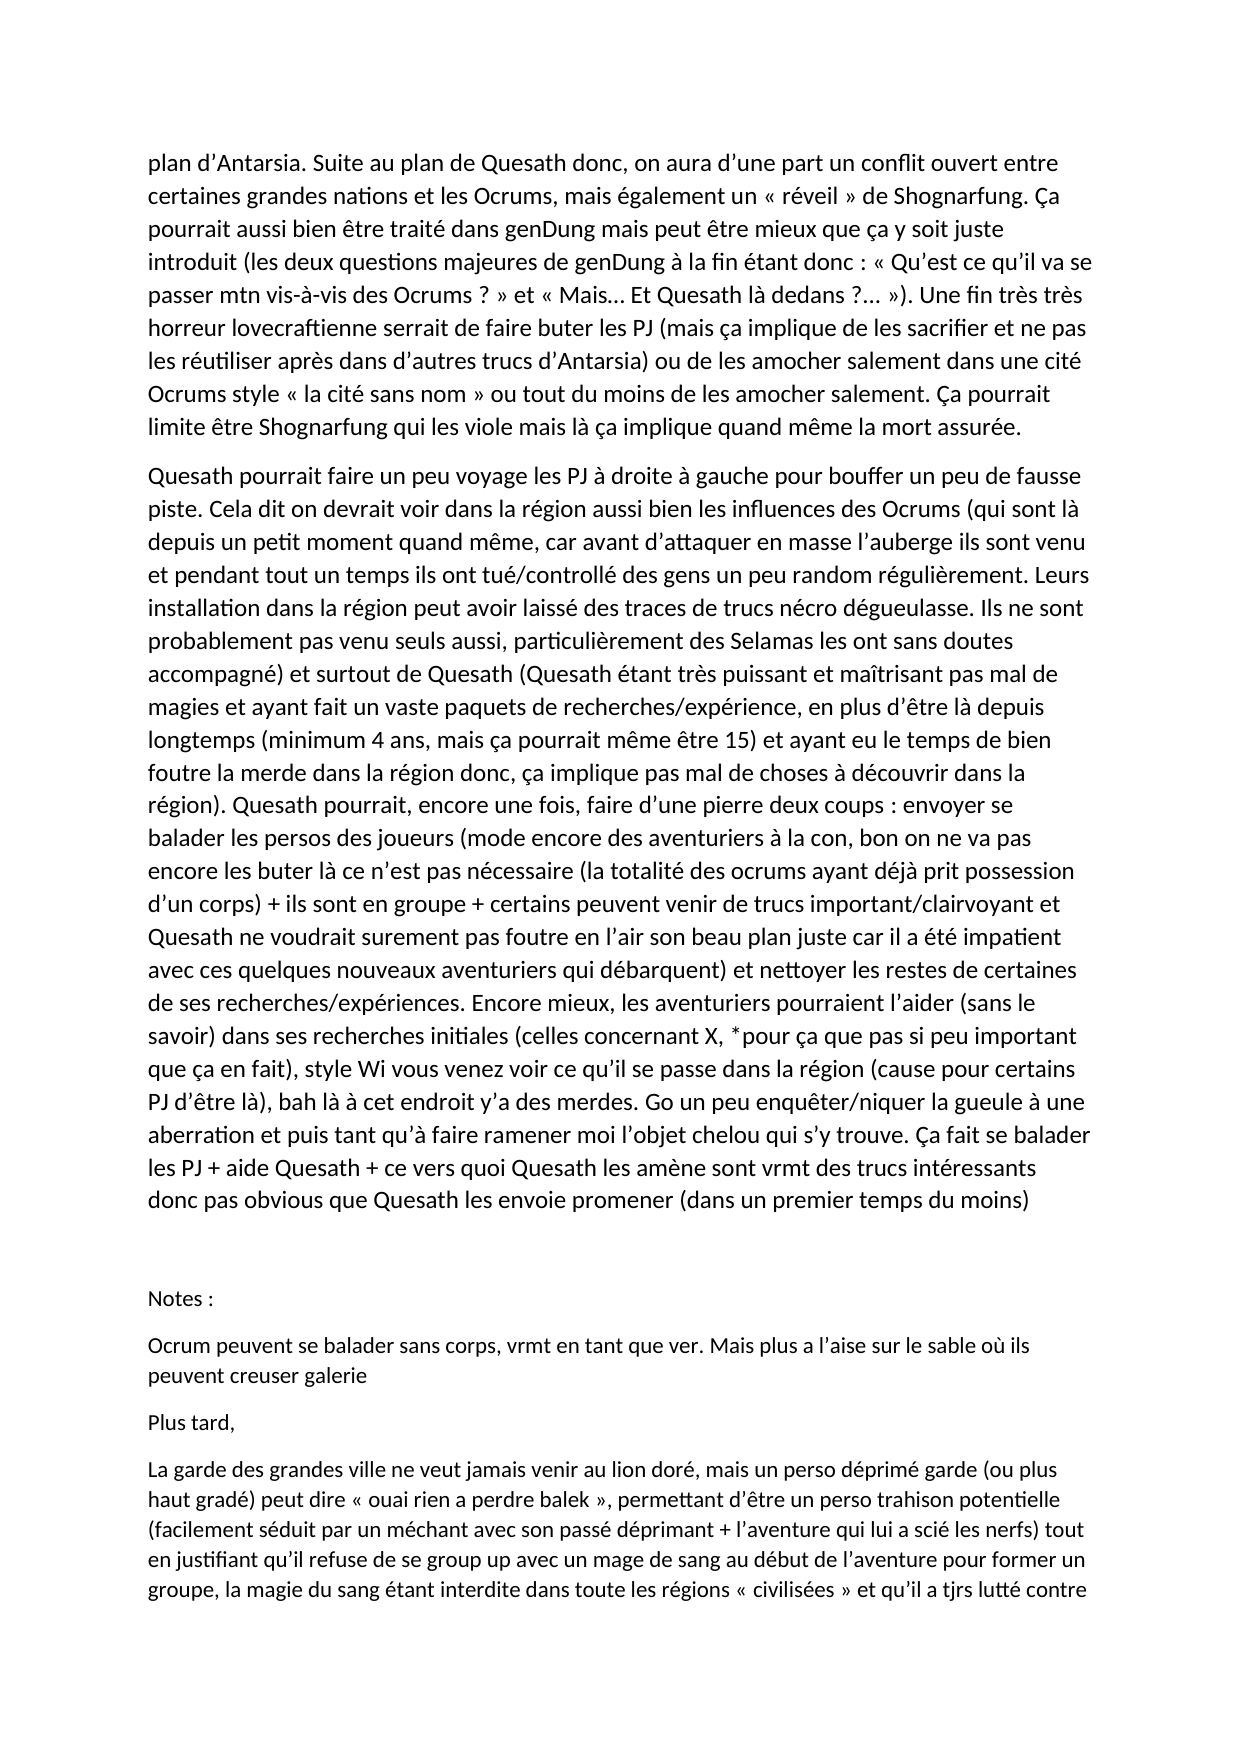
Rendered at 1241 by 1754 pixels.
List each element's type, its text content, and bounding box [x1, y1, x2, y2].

text Ocrum peuvent se balader sans corps, vrmt en tant que ver. Mais plus a l’aise sur le sable où ils peuvent creuser galerie [148, 1331, 1093, 1389]
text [148, 1455, 1093, 1603]
text Quesath pourrait faire un peu voyage les PJ à droite à gauche pour bouffer un peu de fausse piste. Cela dit on devrait voir dans la région aussi bien les influences des Ocrums (qui sont là depuis un petit moment quand même, car avant d’attaquer en masse l’auberge ils sont venu et pendant tout un temps ils ont tué/controllé des gens un peu random régulièrement. Leurs installation dans la région peut avoir laissé des traces de trucs nécro dégueulasse. Ils ne sont probablement pas venu seuls aussi, particulièrement des Selamas les ont sans doutes accompagné) et surtout de Quesath (Quesath étant très puissant et maîtrisant pas mal de magies et ayant fait un vaste paquets de recherches/expérience, en plus d’être là depuis longtemps (minimum 4 ans, mais ça pourrait même être 15) et ayant eu le temps de bien foutre la merde dans la région donc, ça implique pas mal de choses à découvrir dans la région). Quesath pourrait, encore une fois, faire d’une pierre deux coups : envoyer se balader les persos des joueurs (mode encore des aventuriers à la con, bon on ne va pas encore les buter là ce n’est pas nécessaire (la totalité des ocrums ayant déjà prit possession d’un corps) + ils sont en groupe + certains peuvent venir de trucs important/clairvoyant et Quesath ne voudrait surement pas foutre en l’air son beau plan juste car il a été impatient avec ces quelques nouveaux aventuriers qui débarquent) et nettoyer les restes de certaines de ses recherches/expériences. Encore mieux, les aventuriers pourraient l’aider (sans le savoir) dans ses recherches initiales (celles concernant X, *pour ça que pas si peu important que ça en fait), style Wi vous venez voir ce qu’il se passe dans la région (cause pour certains PJ d’être là), bah là à cet endroit y’a des merdes. Go un peu enquêter/niquer la gueule à une aberration et puis tant qu’à faire ramener moi l’objet chelou qui s’y trouve. Ça fait se balader les PJ + aide Quesath + ce vers quoi Quesath les amène sont vrmt des trucs intéressants donc pas obvious que Quesath les envoie promener (dans un premier temps du moins) [148, 461, 1093, 1215]
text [148, 148, 1093, 441]
text Notes : [148, 1284, 1093, 1312]
text Plus tard, [148, 1408, 1093, 1436]
